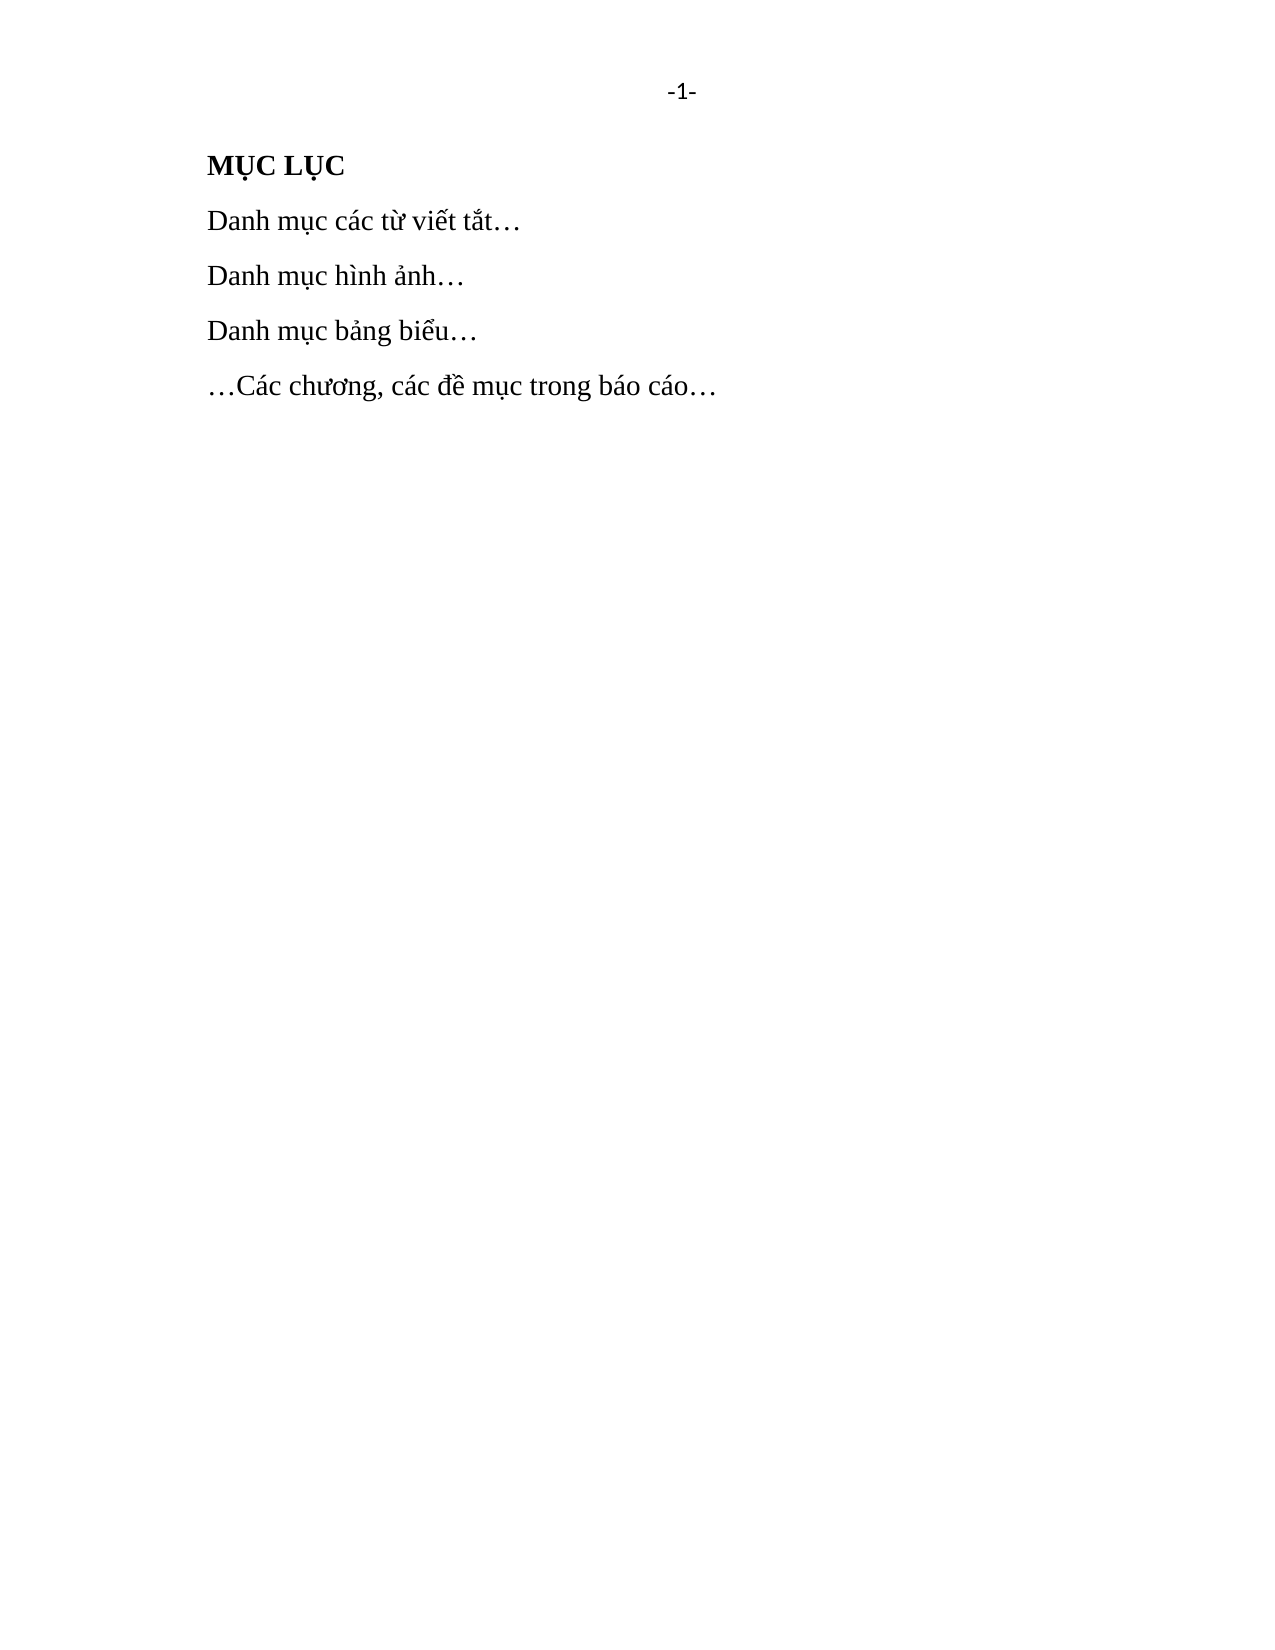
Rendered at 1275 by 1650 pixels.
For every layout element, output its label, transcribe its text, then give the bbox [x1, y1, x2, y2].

text Danh mục hình ảnh… [207, 258, 1157, 292]
text …Các chương, các đề mục trong báo cáo… [207, 368, 1157, 402]
text Danh mục bảng biểu… [207, 313, 1157, 347]
text MỤC LỤC [207, 148, 1157, 181]
text Danh mục các từ viết tắt… [207, 203, 1157, 236]
